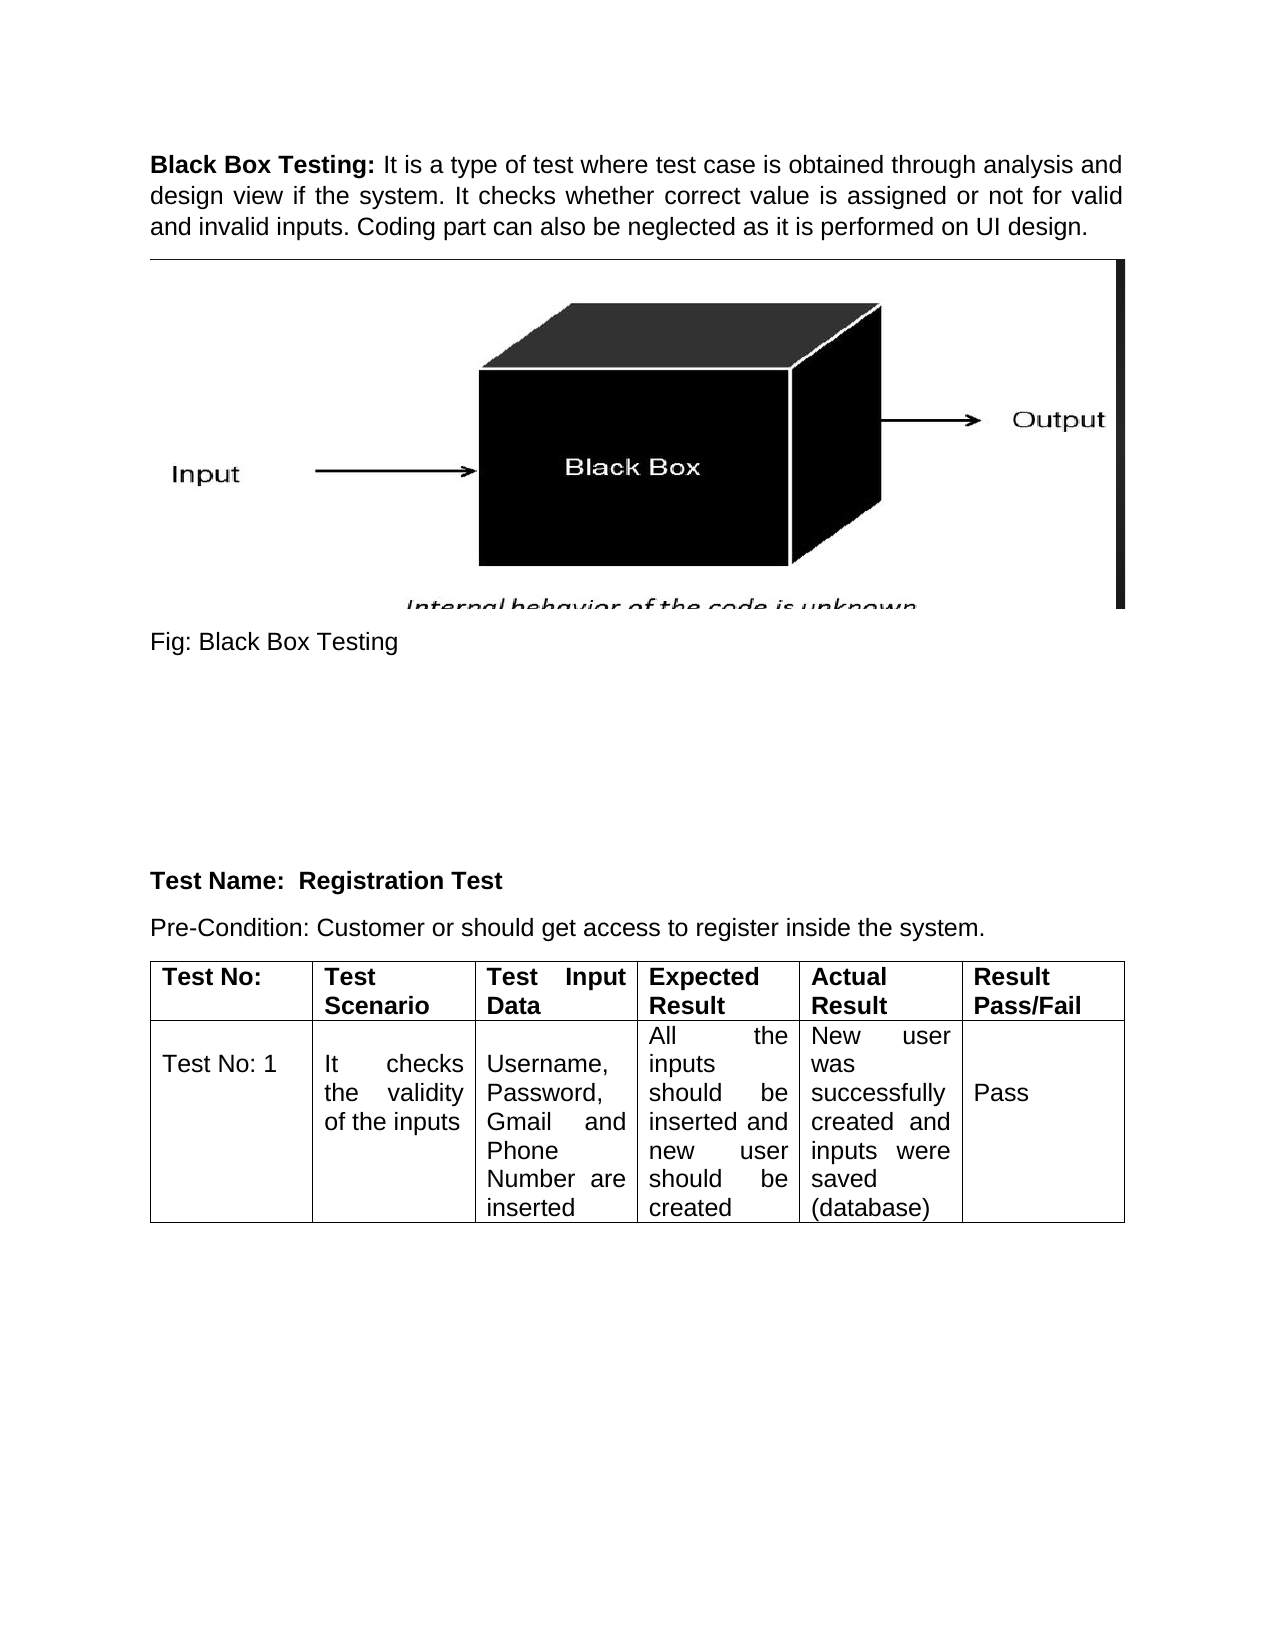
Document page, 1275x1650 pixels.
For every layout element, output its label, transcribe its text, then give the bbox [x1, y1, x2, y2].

table_cell New user was successfully created and inputs were saved (database) [800, 1021, 962, 1222]
text Black Box Testing: It is a type of test where test case is obtained through analysis and design view if the system. It checks whether correct value is assigned or not for valid and invalid inputs. Coding part can also be neglected as it is performed on UI design. [150, 150, 1125, 241]
picture [150, 259, 1125, 609]
table_cell All the inputs should be inserted and new user should be created [638, 1021, 799, 1222]
table_cell Username, Password, Gmail and Phone Number are inserted [476, 1021, 637, 1222]
table_header Actual Result [800, 962, 962, 1019]
table_header Test No: [151, 962, 312, 1019]
text Fig: Black Box Testing [150, 627, 1125, 656]
table_cell Pass [963, 1021, 1124, 1222]
table_header Expected Result [638, 962, 799, 1019]
table_header Result Pass/Fail [963, 962, 1124, 1019]
text Pre-Condition: Customer or should get access to register inside the system. [150, 913, 1125, 942]
table_header Test Scenario [313, 962, 475, 1019]
text Test Name: Registration Test [150, 866, 1125, 894]
table_header Test Input Data [476, 962, 637, 1019]
table_cell Test No: 1 [151, 1021, 312, 1222]
table_cell It checks the validity of the inputs [313, 1021, 475, 1222]
